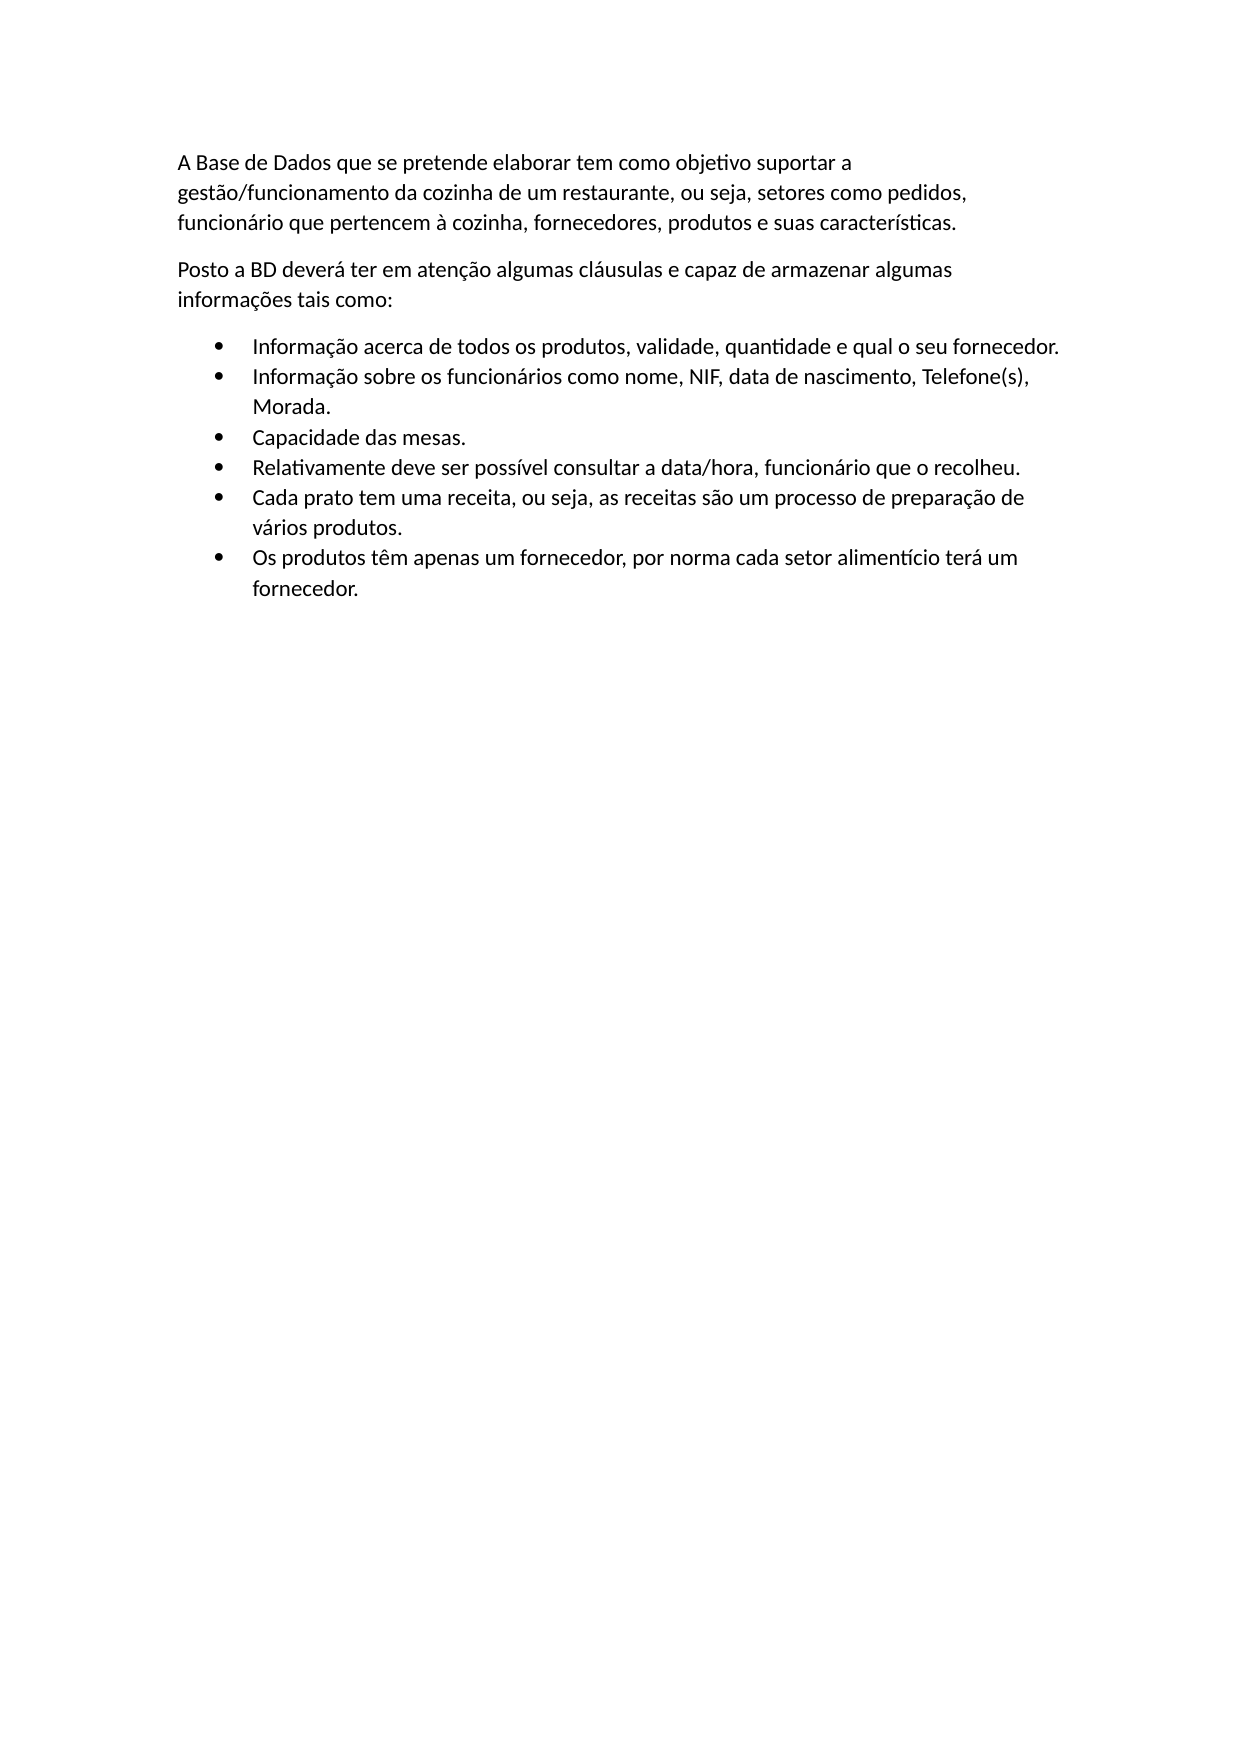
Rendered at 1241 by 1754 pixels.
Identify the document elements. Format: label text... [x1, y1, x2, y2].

list Capacidade das mesas. [215, 423, 1063, 451]
text Posto a BD deverá ter em atenção algumas cláusulas e capaz de armazenar algumas informações tais como: [177, 255, 1063, 313]
list Cada prato tem uma receita, ou seja, as receitas são um processo de preparação de vários produtos. [215, 483, 1063, 541]
text A Base de Dados que se pretende elaborar tem como objetivo suportar a gestão/funcionamento da cozinha de um restaurante, ou seja, setores como pedidos, funcionário que pertencem à cozinha, fornecedores, produtos e suas características. [177, 148, 1063, 236]
list Relativamente deve ser possível consultar a data/hora, funcionário que o recolheu. [215, 453, 1063, 481]
list Informação acerca de todos os produtos, validade, quantidade e qual o seu fornecedor. [215, 332, 1063, 360]
list Informação sobre os funcionários como nome, NIF, data de nascimento, Telefone(s), Morada. [215, 362, 1063, 420]
list Os produtos têm apenas um fornecedor, por norma cada setor alimentício terá um fornecedor. [215, 543, 1063, 602]
